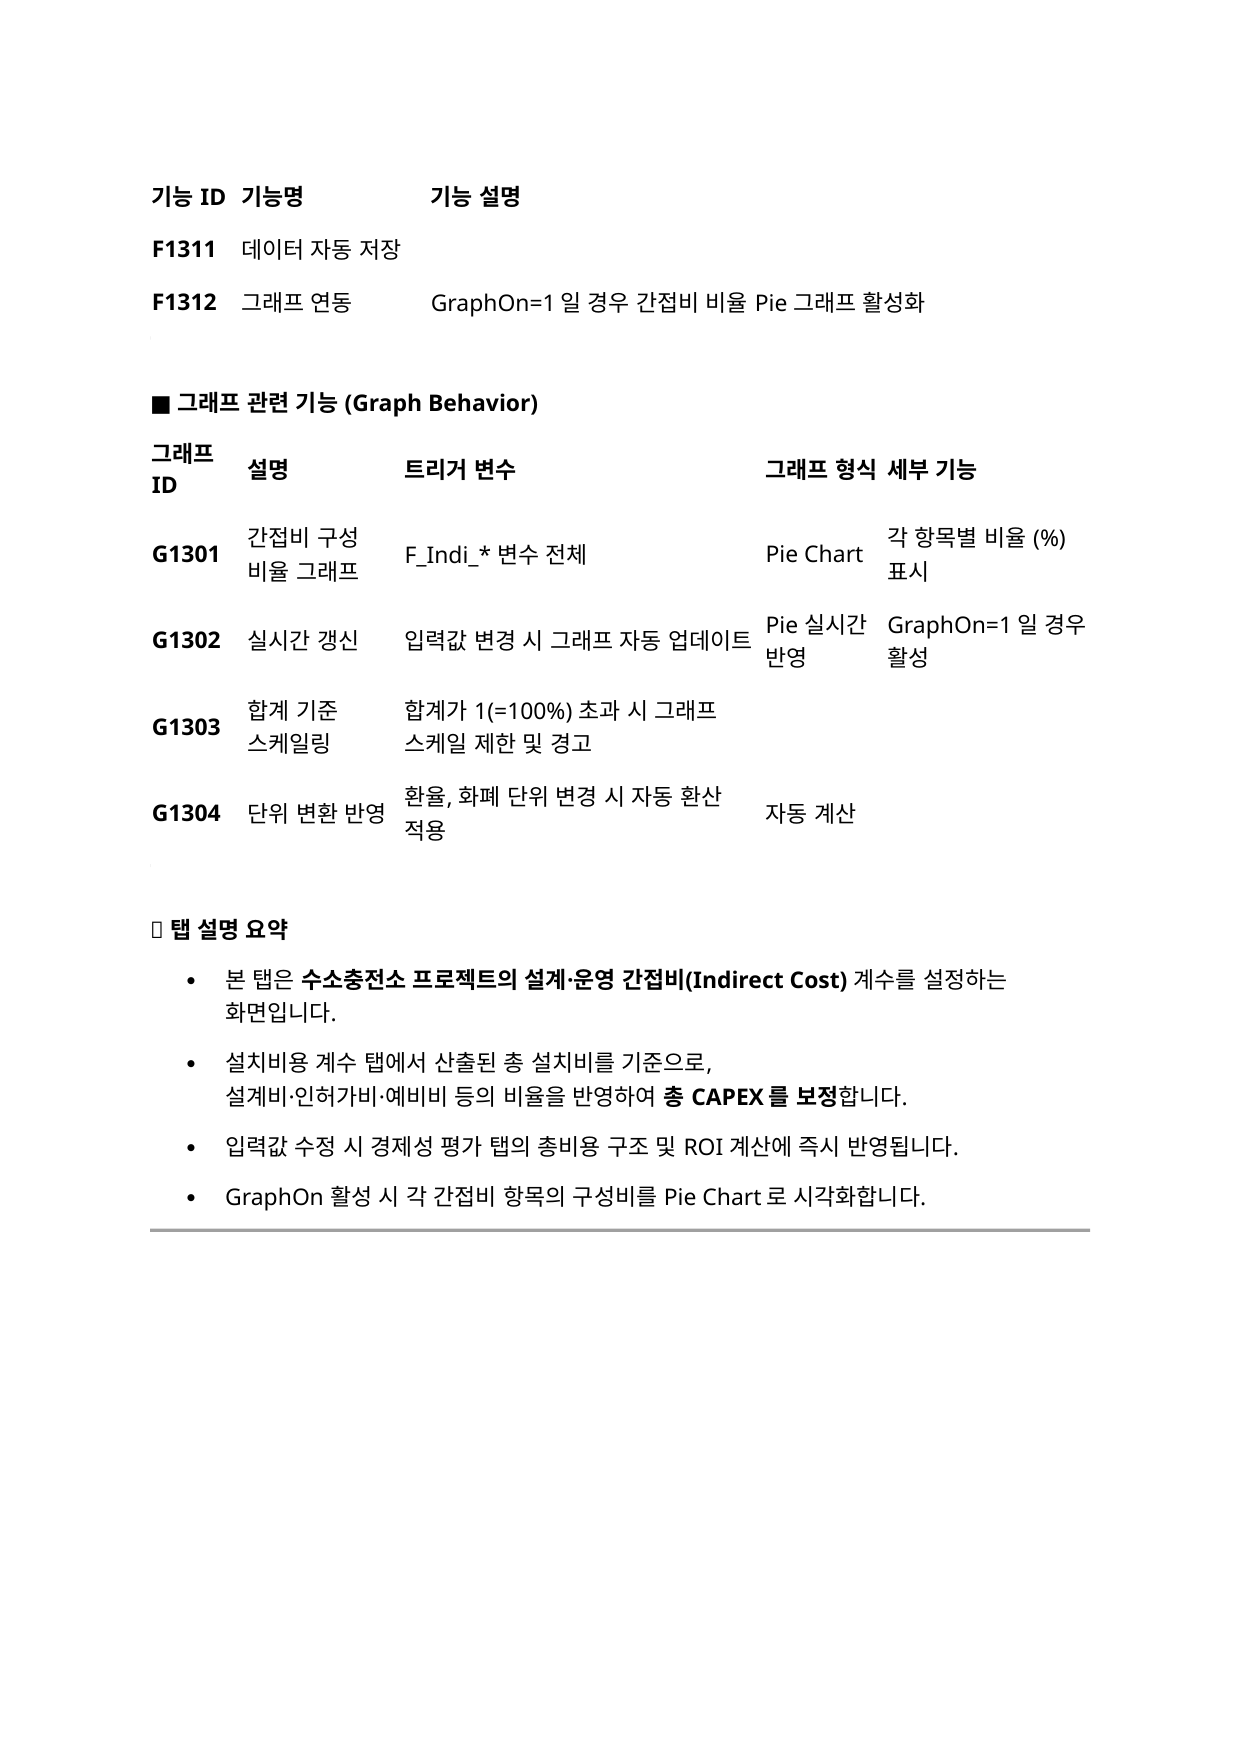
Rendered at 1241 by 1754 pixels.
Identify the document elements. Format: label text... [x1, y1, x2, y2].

list 설치비용 계수 탭에서 산출된 총 설치비를 기준으로, 설계비·인허가비·예비비 등의 비율을 반영하여 총 CAPEX를 보정합니다. [187, 1045, 1090, 1112]
list GraphOn 활성 시 각 간접비 항목의 구성비를 Pie Chart로 시각화합니다. [187, 1179, 1090, 1212]
text 📘 탭 설명 요약 [150, 912, 1090, 945]
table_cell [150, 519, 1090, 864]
list 본 탭은 수소충전소 프로젝트의 설계·운영 간접비(Indirect Cost) 계수를 설정하는 화면입니다. [187, 962, 1090, 1029]
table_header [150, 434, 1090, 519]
list 입력값 수정 시 경제성 평가 탭의 총비용 구조 및 ROI 계산에 즉시 반영됩니다. [187, 1129, 1090, 1162]
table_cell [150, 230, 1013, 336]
text ■ 그래프 관련 기능 (Graph Behavior) [150, 384, 1090, 418]
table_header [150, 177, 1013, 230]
